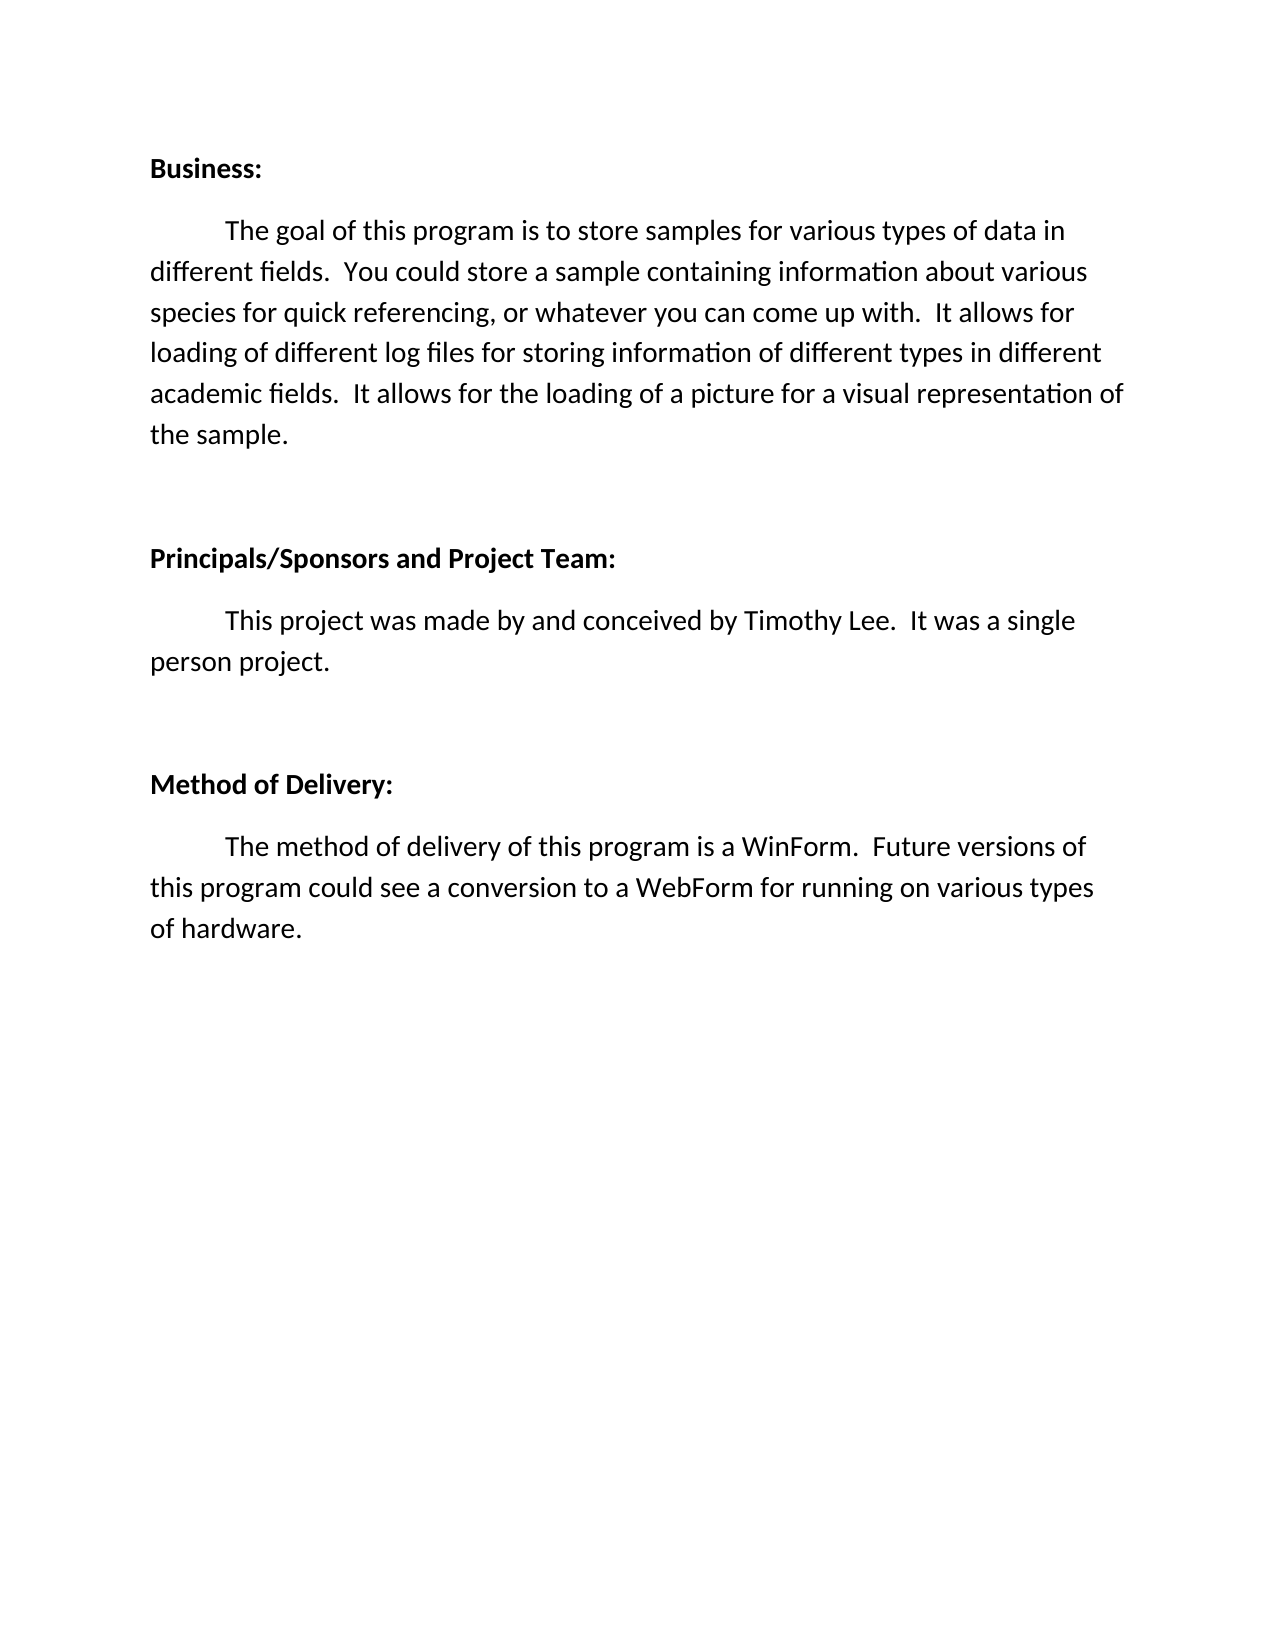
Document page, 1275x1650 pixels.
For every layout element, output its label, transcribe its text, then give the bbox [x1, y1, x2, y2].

text Business: [150, 150, 1125, 186]
text This project was made by and conceived by Timothy Lee. It was a single person project. [150, 602, 1125, 678]
text The method of delivery of this program is a WinForm. Future versions of this program could see a conversion to a WebForm for running on various types of hardware. [150, 828, 1125, 946]
text The goal of this program is to store samples for various types of data in different fields. You could store a sample containing information about various species for quick referencing, or whatever you can come up with. It allows for loading of different log files for storing information of different types in different academic fields. It allows for the loading of a picture for a visual representation of the sample. [150, 212, 1125, 452]
text Principals/Sponsors and Project Team: [150, 540, 1125, 576]
text Method of Delivery: [150, 766, 1125, 802]
